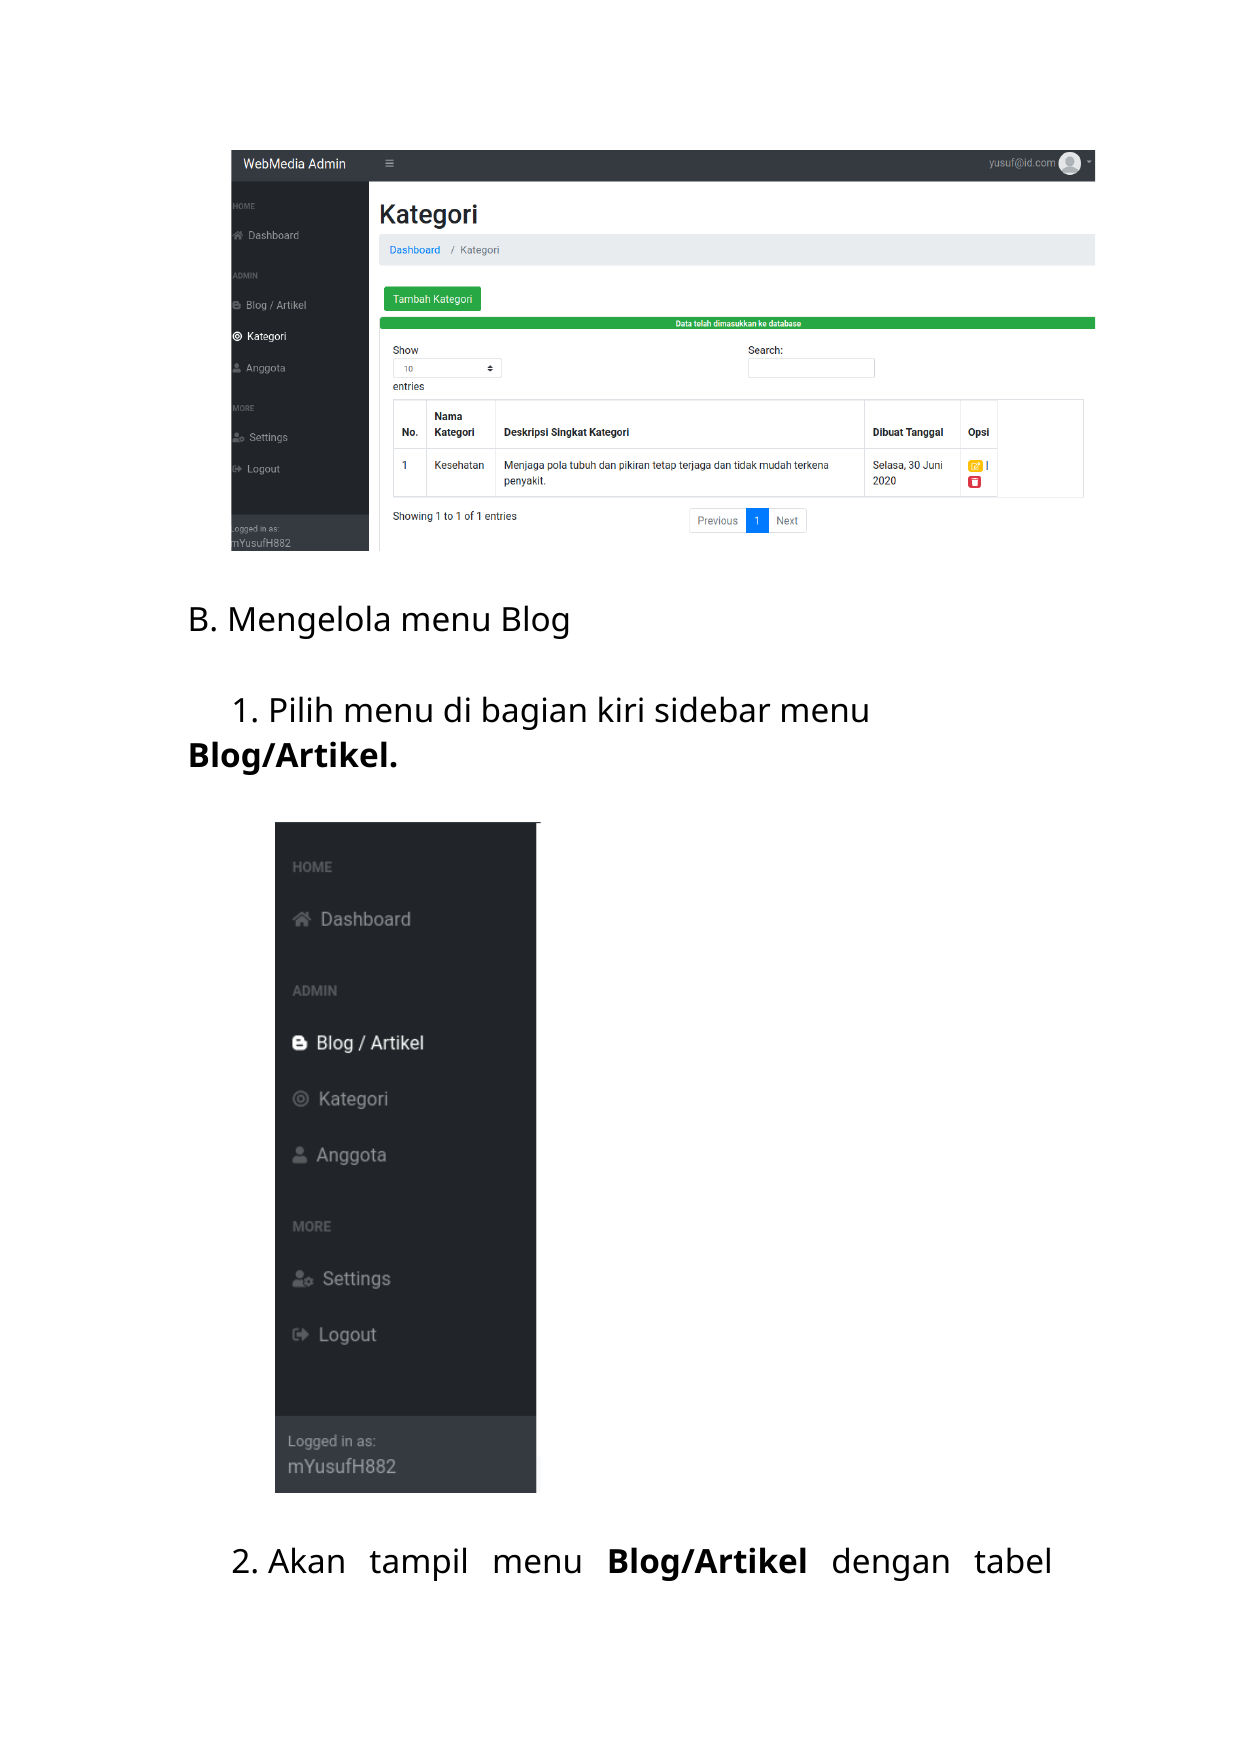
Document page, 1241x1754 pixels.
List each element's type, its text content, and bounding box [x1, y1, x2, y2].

list Pilih menu di bagian kiri sidebar menu Blog/Artikel. [187, 687, 1053, 777]
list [187, 1538, 1053, 1584]
picture [275, 822, 541, 1493]
list Mengelola menu Blog [187, 596, 1053, 641]
picture [231, 150, 1096, 551]
